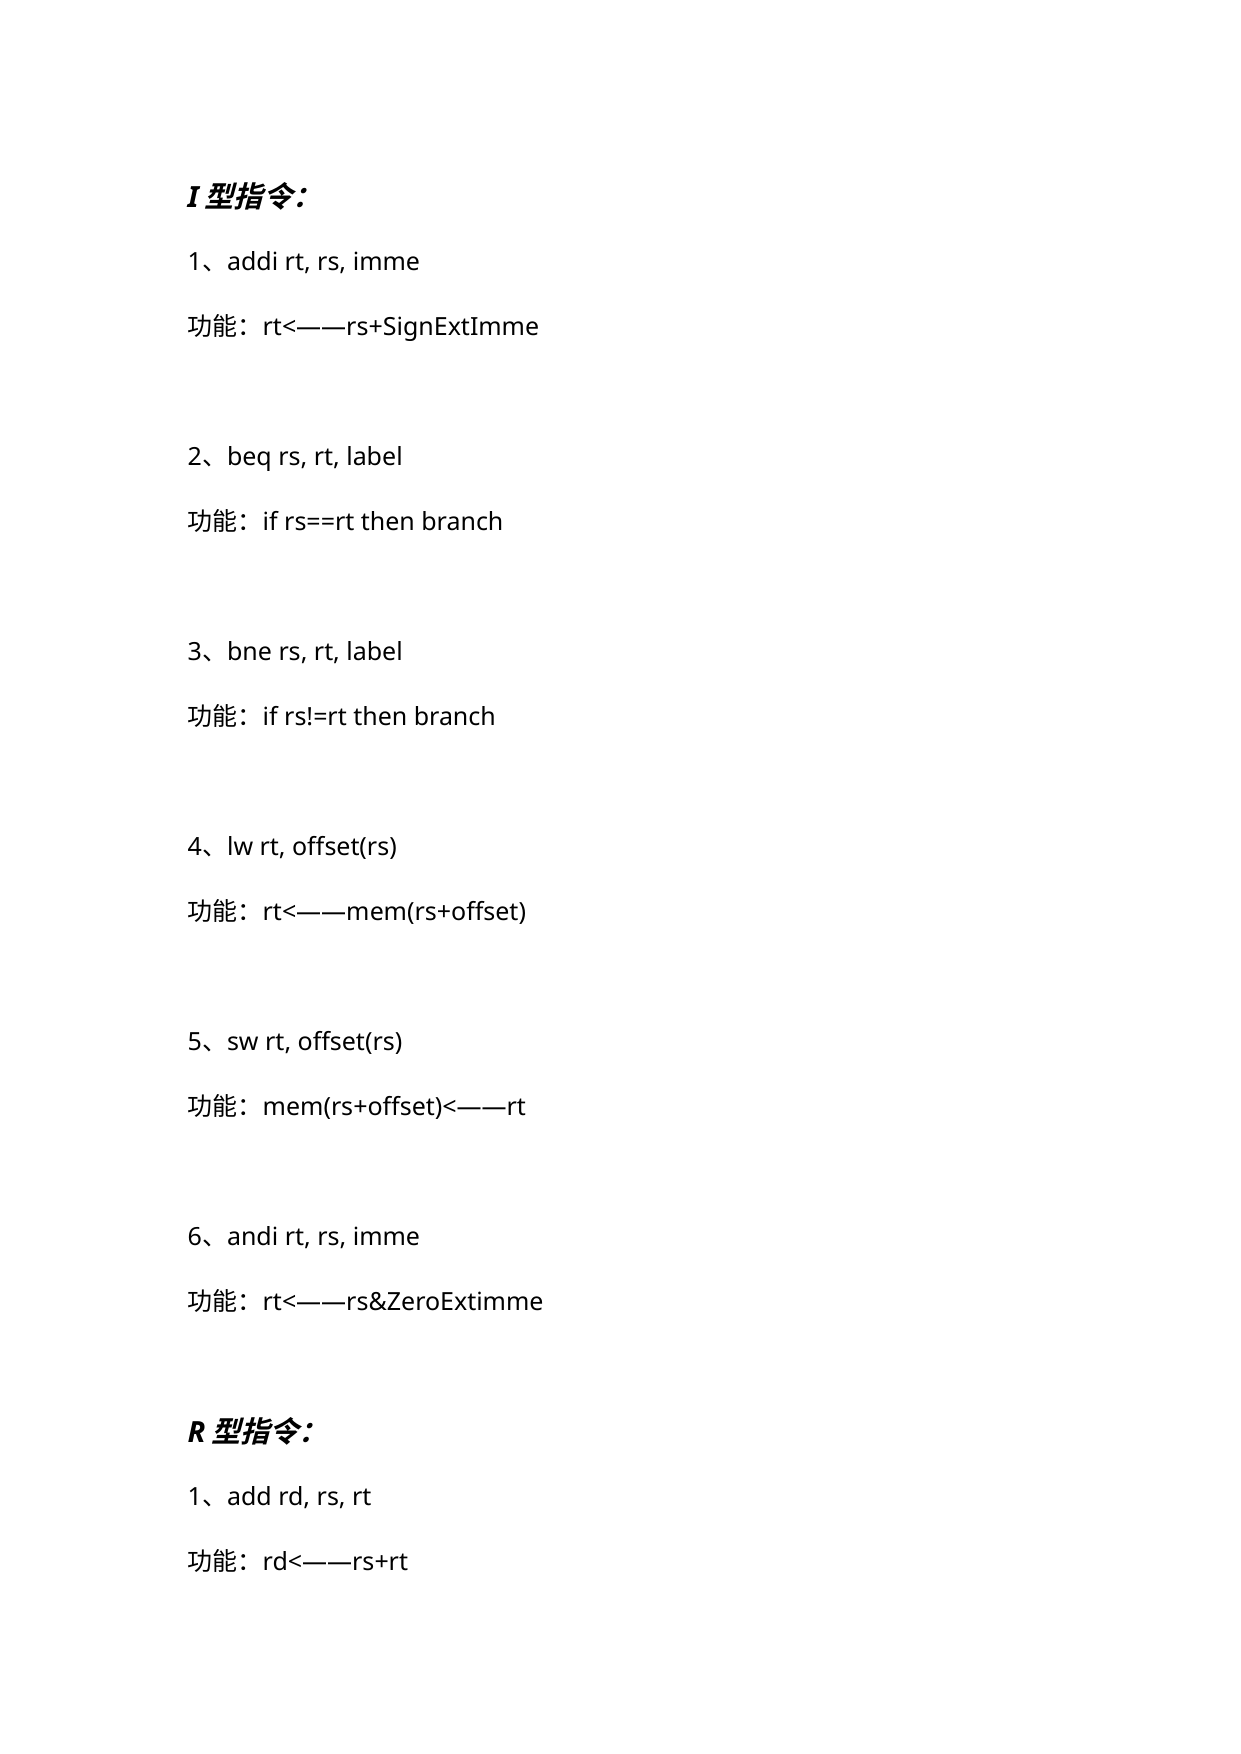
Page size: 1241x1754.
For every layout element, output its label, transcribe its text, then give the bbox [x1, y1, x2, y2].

text 3、bne rs, rt, label [187, 617, 1053, 682]
text 2、beq rs, rt, label [187, 422, 1053, 487]
text 1、add rd, rs, rt [187, 1462, 1053, 1527]
text 功能：rt<——mem(rs+offset) [187, 877, 1053, 942]
text 6、andi rt, rs, imme [187, 1202, 1053, 1267]
text 5、sw rt, offset(rs) [187, 1007, 1053, 1072]
text 功能：rt<——rs&ZeroExtimme [187, 1267, 1053, 1332]
text R型指令： [187, 1397, 1053, 1462]
text 1、addi rt, rs, imme [187, 227, 1053, 292]
text 功能：if rs!=rt then branch [187, 682, 1053, 747]
text 功能：mem(rs+offset)<——rt [187, 1072, 1053, 1137]
text 4、lw rt, offset(rs) [187, 812, 1053, 877]
text I型指令： [187, 162, 1053, 227]
text 功能：rt<——rs+SignExtImme [187, 292, 1053, 357]
text 功能：if rs==rt then branch [187, 487, 1053, 552]
text 功能：rd<——rs+rt [187, 1527, 1053, 1592]
